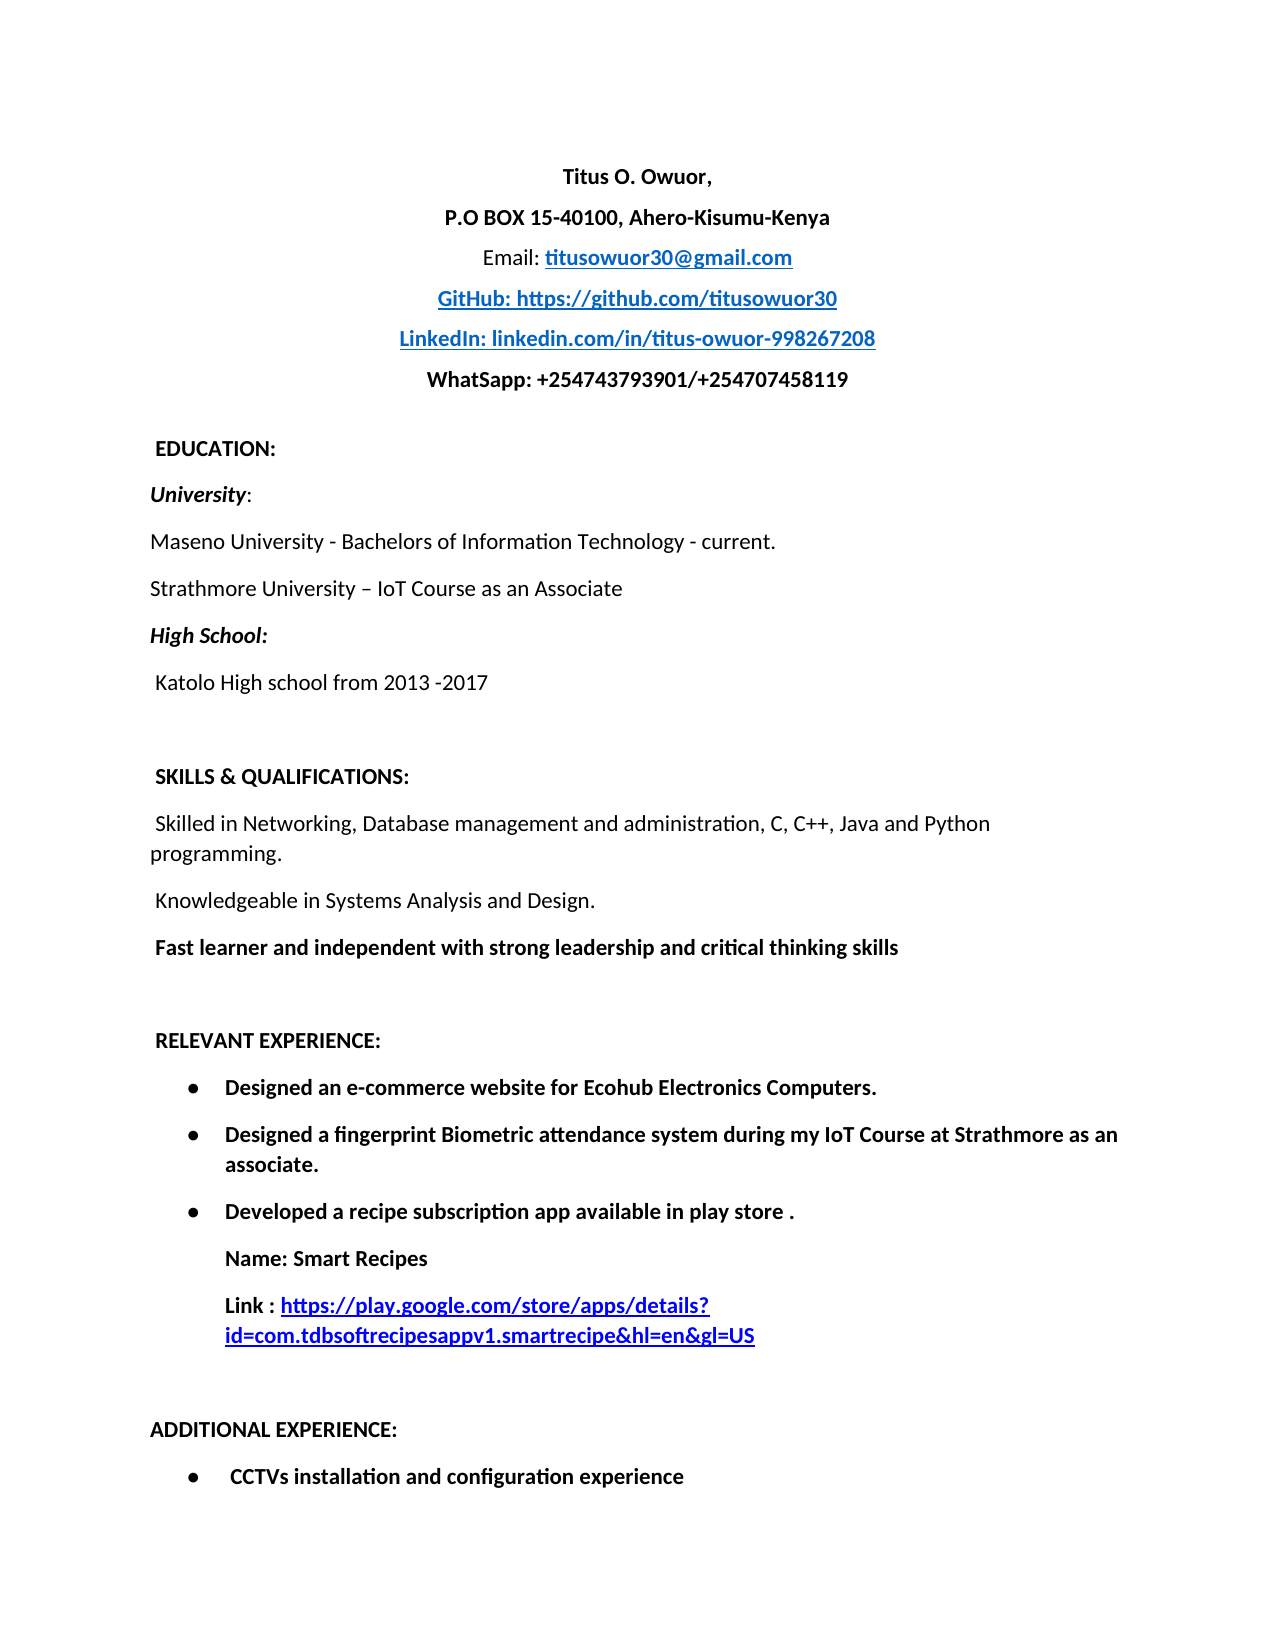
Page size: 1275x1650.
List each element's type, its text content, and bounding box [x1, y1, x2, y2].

text EDUCATION: [150, 434, 1125, 462]
text Name: Smart Recipes [225, 1244, 1125, 1272]
list CCTVs installation and configuration experience [187, 1462, 1125, 1490]
text Email: titusowuor30@gmail.com [150, 243, 1125, 272]
text Titus O. Owuor, [150, 162, 1125, 191]
list Designed a fingerprint Biometric attendance system during my IoT Course at Strathmore as an associate. [187, 1120, 1125, 1178]
text Strathmore University – IoT Course as an Associate [150, 574, 1125, 602]
text Katolo High school from 2013 -2017 [150, 668, 1125, 696]
text Fast learner and independent with strong leadership and critical thinking skills [150, 933, 1125, 961]
text University: [150, 481, 1125, 508]
text SKILLS & QUALIFICATIONS: [150, 762, 1125, 790]
list Developed a recipe subscription app available in play store . [187, 1197, 1125, 1225]
list Designed an e-commerce website for Ecohub Electronics Computers. [187, 1073, 1125, 1101]
text Knowledgeable in Systems Analysis and Design. [150, 886, 1125, 914]
text High School: [150, 621, 1125, 649]
text GitHub: https://github.com/titusowuor30 [150, 284, 1125, 312]
text LinkedIn: linkedin.com/in/titus-owuor-998267208 [150, 324, 1125, 353]
text Link : https://play.google.com/store/apps/details?id=com.tdbsoftrecipesappv1.smartrecipe&hl=en&gl=US [225, 1291, 1125, 1349]
text Skilled in Networking, Database management and administration, C, C++, Java and Python programming. [150, 809, 1125, 867]
text Maseno University - Bachelors of Information Technology - current. [150, 527, 1125, 555]
text ADDITIONAL EXPERIENCE: [150, 1415, 1125, 1443]
text RELEVANT EXPERIENCE: [150, 1026, 1125, 1054]
text WhatSapp: +254743793901/+254707458119 [150, 365, 1125, 393]
text P.O BOX 15-40100, Ahero-Kisumu-Kenya [150, 203, 1125, 231]
